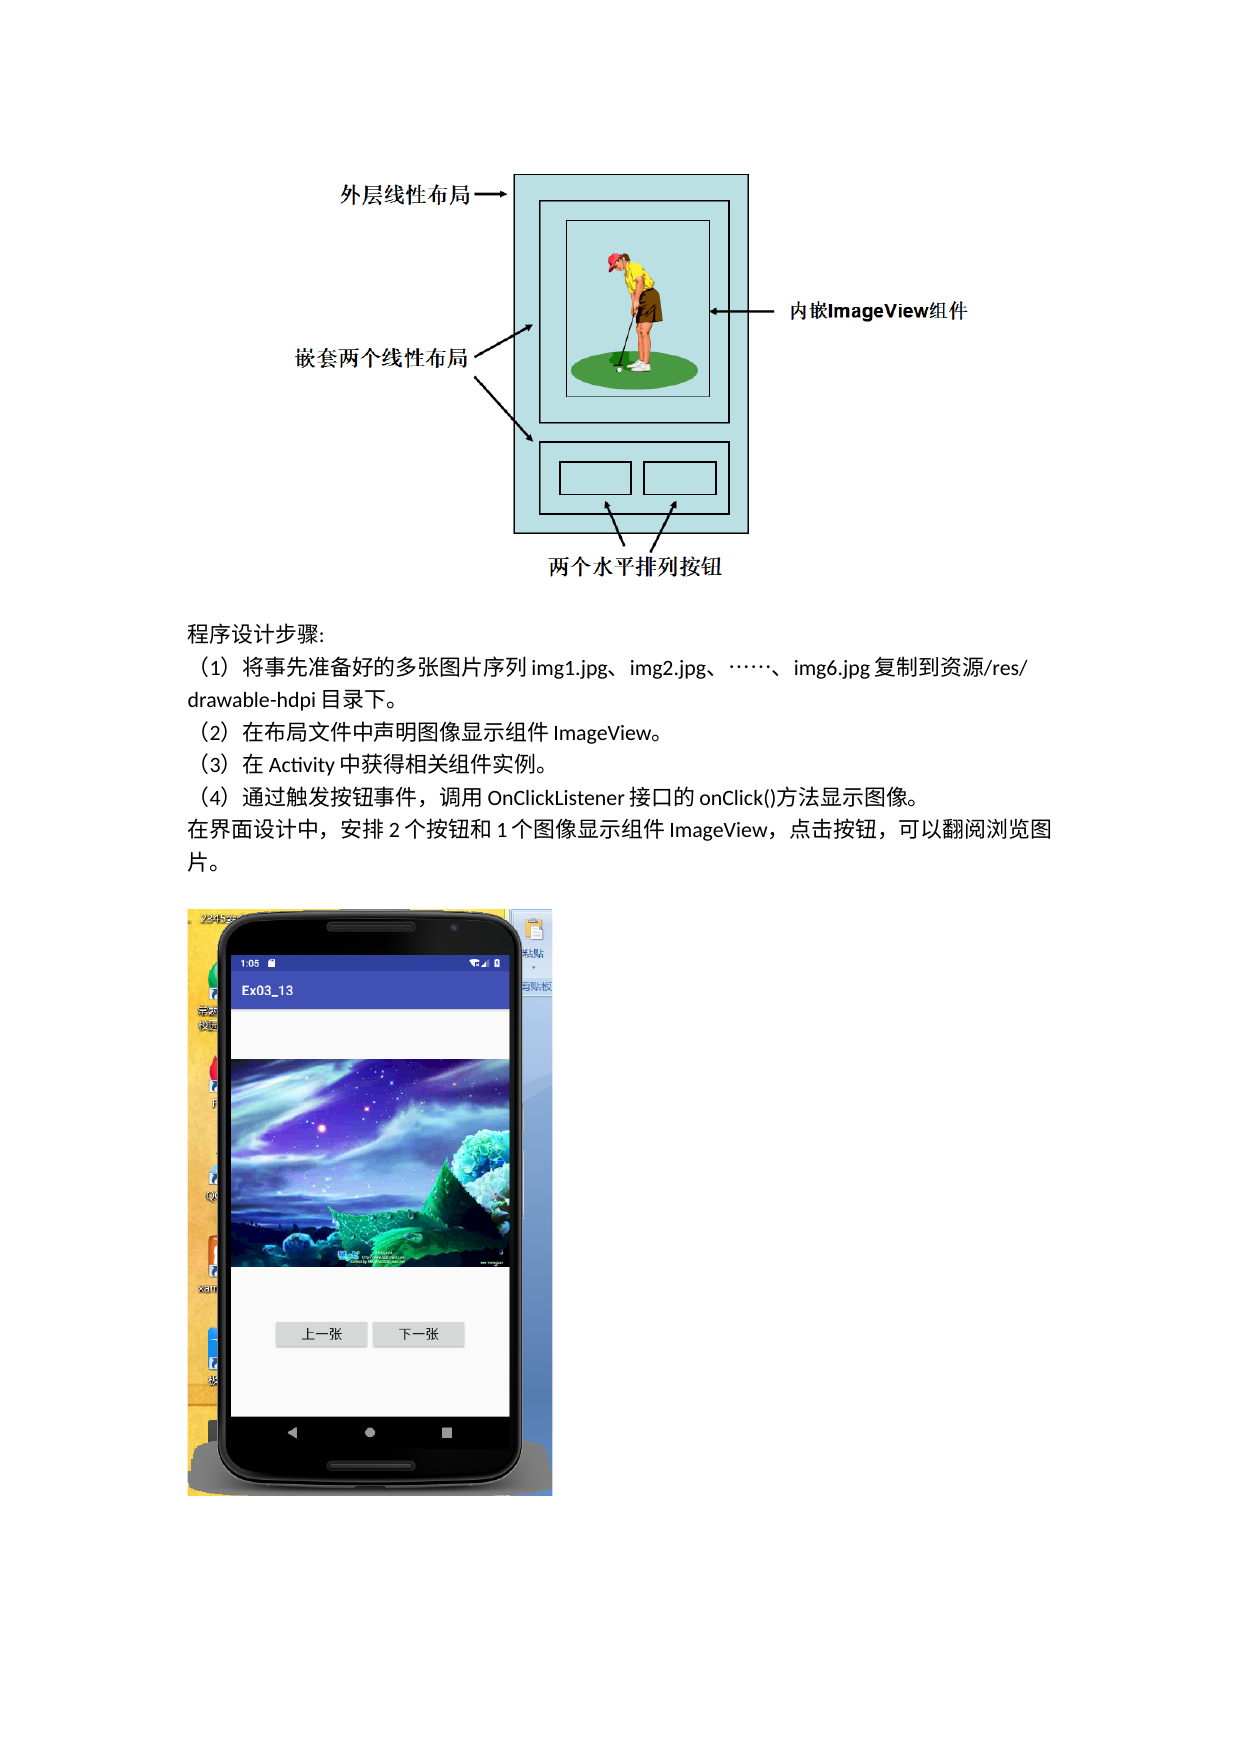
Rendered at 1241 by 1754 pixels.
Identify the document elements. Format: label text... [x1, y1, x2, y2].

text 程序设计步骤: [187, 617, 1053, 649]
text （3）在Activity中获得相关组件实例。 [187, 747, 1053, 779]
text （1）将事先准备好的多张图片序列img1.jpg、img2.jpg、……、img6.jpg复制到资源/res/drawable-hdpi目录下。 [187, 649, 1053, 714]
text （4）通过触发按钮事件，调用OnClickListener接口的onClick()方法显示图像。 [187, 779, 1053, 812]
picture [270, 162, 970, 587]
text 在界面设计中，安排2个按钮和1个图像显示组件ImageView，点击按钮，可以翻阅浏览图片。 [187, 812, 1053, 877]
picture [187, 909, 553, 1496]
text （2）在布局文件中声明图像显示组件ImageView。 [187, 714, 1053, 747]
